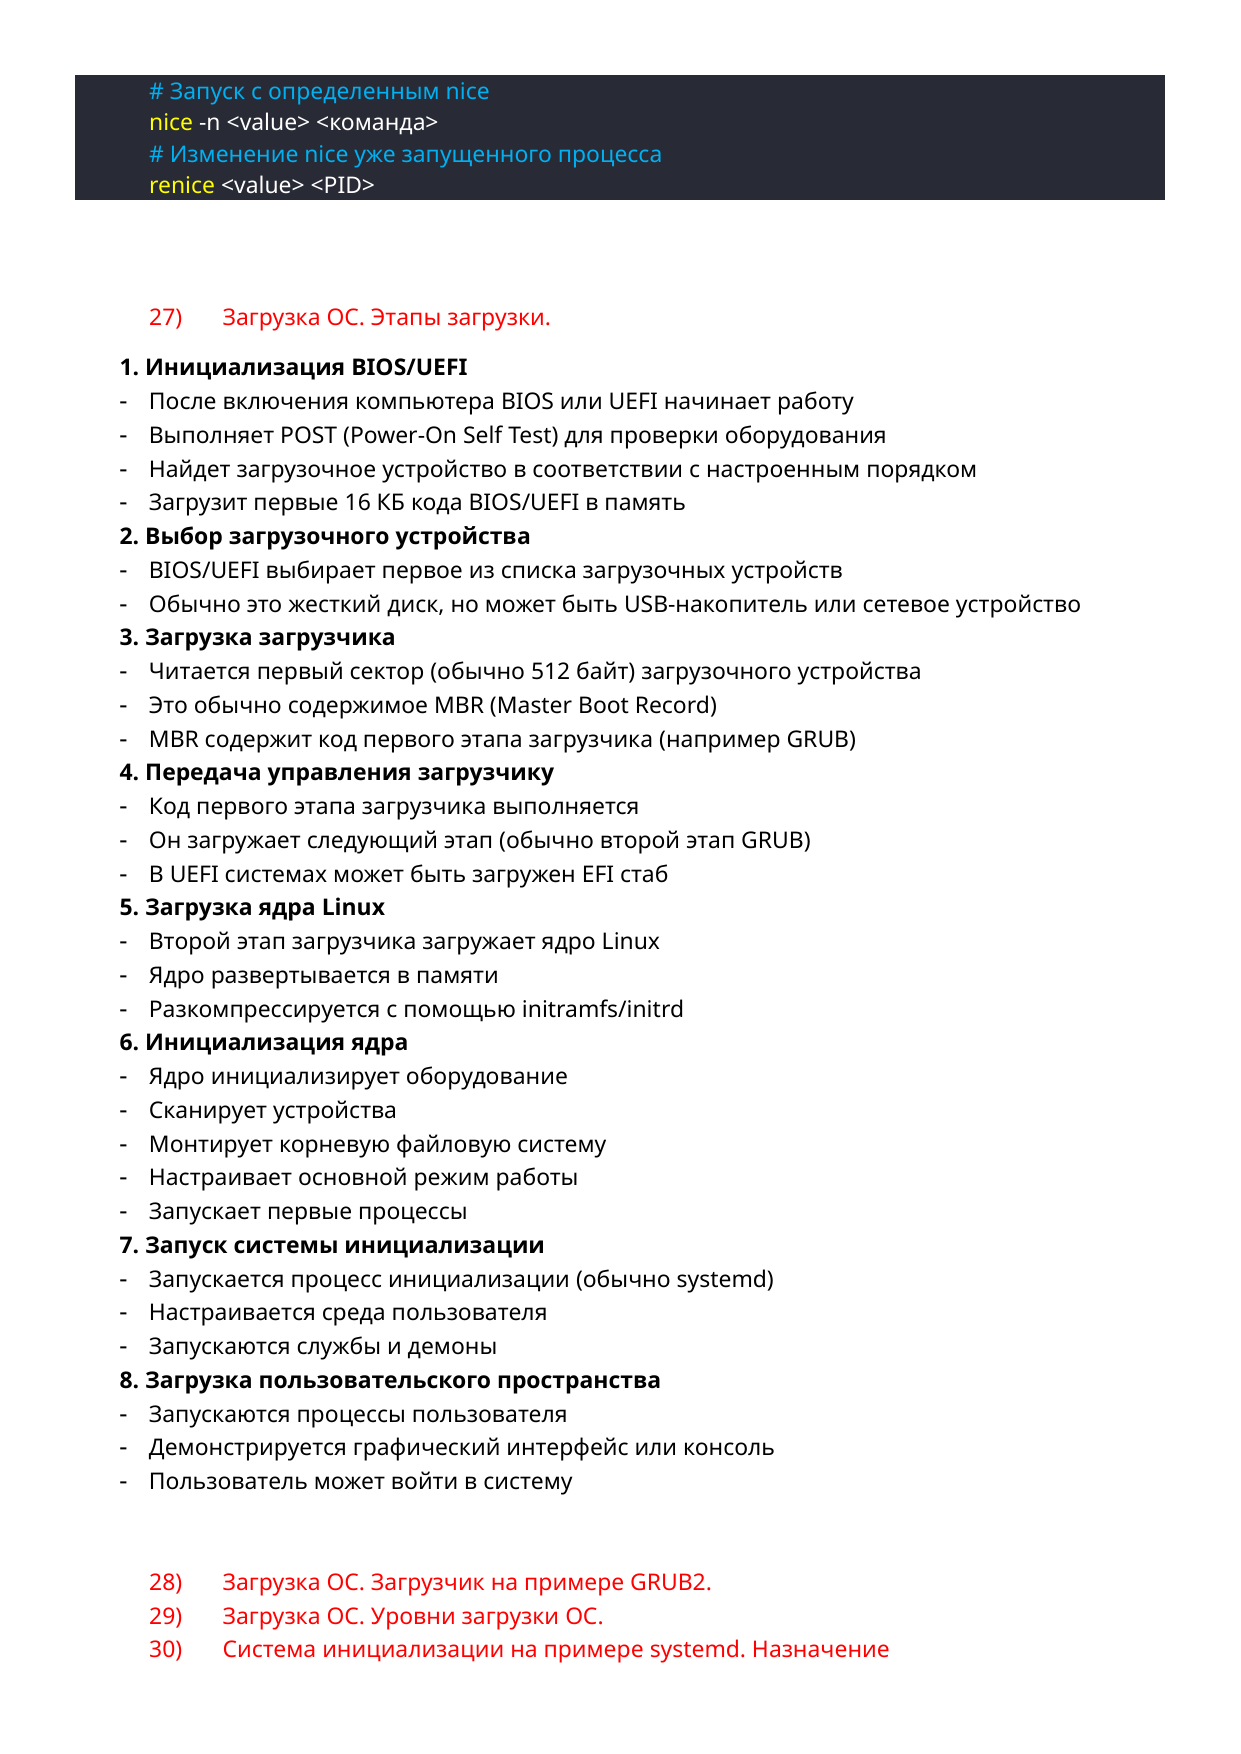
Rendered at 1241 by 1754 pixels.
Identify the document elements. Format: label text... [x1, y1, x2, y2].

subtitle Система инициализации на примере systemd. Назначение [75, 1633, 1165, 1664]
list Обычно это жесткий диск, но может быть USB-накопитель или сетевое устройство [75, 587, 1165, 619]
list После включения компьютера BIOS или UEFI начинает работу [75, 385, 1165, 416]
text # Запуск с определенным nice [75, 75, 1165, 106]
list 6. Инициализация ядра [119, 1026, 1165, 1057]
list Запускается процесс инициализации (обычно systemd) [75, 1262, 1165, 1294]
list 8. Загрузка пользовательского пространства [119, 1364, 1165, 1395]
text nice -n <value> <команда> [75, 106, 1165, 137]
list 4. Передача управления загрузчику [119, 756, 1165, 787]
list Запускает первые процессы [75, 1195, 1165, 1226]
list 2. Выбор загрузочного устройства [119, 520, 1165, 551]
subtitle Загрузка ОС. Уровни загрузки ОС. [75, 1599, 1165, 1631]
list Запускаются процессы пользователя [75, 1397, 1165, 1429]
list 7. Запуск системы инициализации [119, 1229, 1165, 1260]
list Монтирует корневую файловую систему [75, 1127, 1165, 1159]
list Загрузит первые 16 КБ кода BIOS/UEFI в память [75, 486, 1165, 517]
subtitle Загрузка ОС. Этапы загрузки. [75, 301, 1165, 332]
list Демонстрируется графический интерфейс или консоль [75, 1431, 1165, 1462]
list 3. Загрузка загрузчика [119, 621, 1165, 652]
list Сканирует устройства [75, 1094, 1165, 1125]
list Ядро развертывается в памяти [75, 959, 1165, 990]
list Код первого этапа загрузчика выполняется [75, 790, 1165, 821]
list Настраивается среда пользователя [75, 1296, 1165, 1327]
list 5. Загрузка ядра Linux [119, 891, 1165, 922]
list Пользователь может войти в систему [75, 1465, 1165, 1496]
list Ядро инициализирует оборудование [75, 1060, 1165, 1091]
list 1. Инициализация BIOS/UEFI [119, 351, 1165, 382]
list Запускаются службы и демоны [75, 1330, 1165, 1361]
list Он загружает следующий этап (обычно второй этап GRUB) [75, 824, 1165, 855]
subtitle Загрузка ОС. Загрузчик на примере GRUB2. [75, 1566, 1165, 1597]
list Второй этап загрузчика загружает ядро Linux [75, 925, 1165, 956]
list Выполняет POST (Power-On Self Test) для проверки оборудования [75, 419, 1165, 450]
list Разкомпрессируется с помощью initramfs/initrd [75, 992, 1165, 1024]
list BIOS/UEFI выбирает первое из списка загрузочных устройств [75, 554, 1165, 585]
list В UEFI системах может быть загружен EFI стаб [75, 857, 1165, 889]
list МBR содержит код первого этапа загрузчика (например GRUB) [75, 722, 1165, 754]
list Читается первый сектор (обычно 512 байт) загрузочного устройства [75, 655, 1165, 686]
list Настраивает основной режим работы [75, 1161, 1165, 1192]
list Найдет загрузочное устройство в соответствии с настроенным порядком [75, 452, 1165, 484]
text # Изменение nice уже запущенного процесса [75, 137, 1165, 169]
text renice <value> <PID> [75, 169, 1165, 200]
list Это обычно содержимое MBR (Master Boot Record) [75, 689, 1165, 720]
